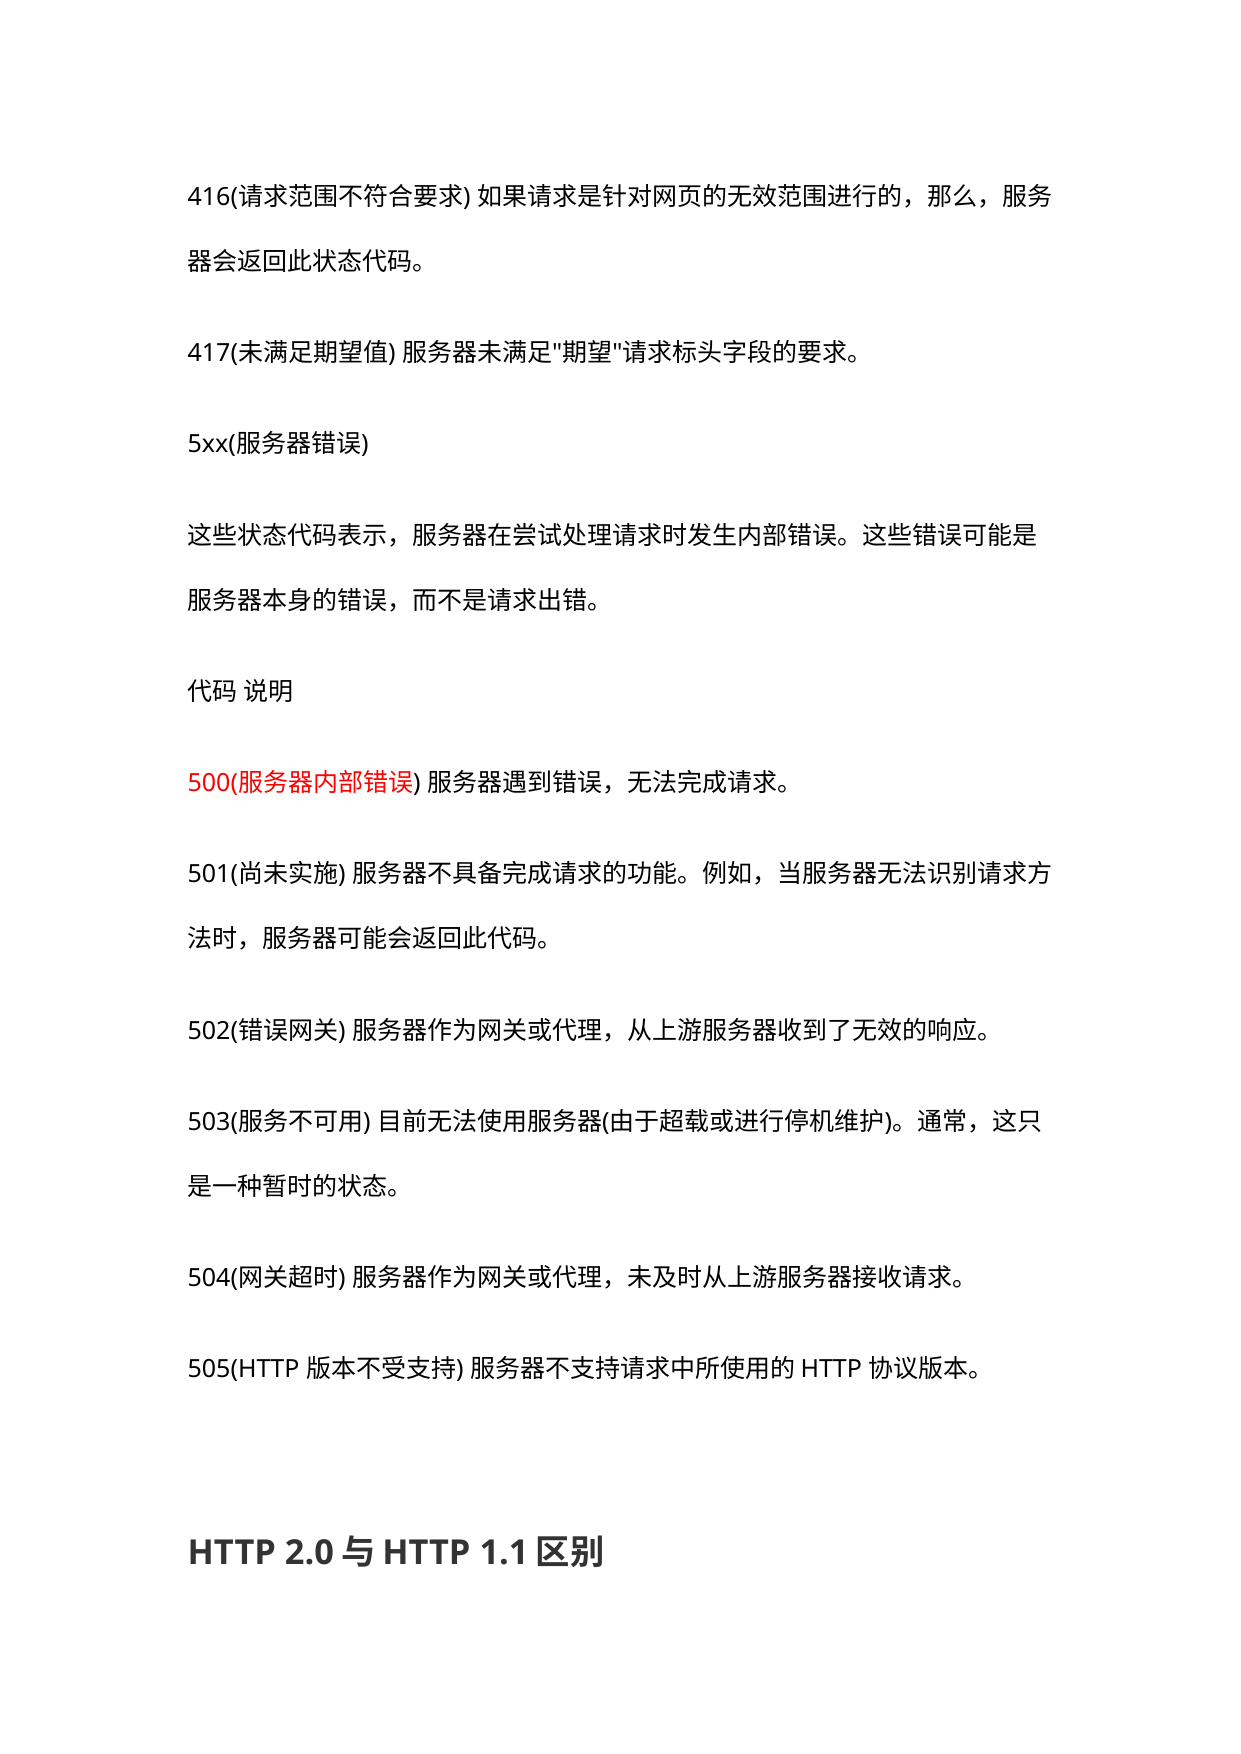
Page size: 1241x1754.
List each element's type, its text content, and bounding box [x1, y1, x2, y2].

text 500(服务器内部错误) 服务器遇到错误，无法完成请求。 [187, 748, 1053, 813]
text 504(网关超时) 服务器作为网关或代理，未及时从上游服务器接收请求。 [187, 1243, 1053, 1308]
text 502(错误网关) 服务器作为网关或代理，从上游服务器收到了无效的响应。 [187, 996, 1053, 1061]
text 505(HTTP 版本不受支持) 服务器不支持请求中所使用的 HTTP 协议版本。 [187, 1334, 1053, 1399]
text 501(尚未实施) 服务器不具备完成请求的功能。例如，当服务器无法识别请求方法时，服务器可能会返回此代码。 [187, 839, 1053, 969]
text 416(请求范围不符合要求) 如果请求是针对网页的无效范围进行的，那么，服务器会返回此状态代码。 [187, 162, 1053, 292]
text 417(未满足期望值) 服务器未满足"期望"请求标头字段的要求。 [187, 318, 1053, 383]
text 代码 说明 [187, 657, 1053, 722]
text 503(服务不可用) 目前无法使用服务器(由于超载或进行停机维护)。通常，这只是一种暂时的状态。 [187, 1087, 1053, 1217]
text 5xx(服务器错误) [187, 409, 1053, 474]
text 这些状态代码表示，服务器在尝试处理请求时发生内部错误。这些错误可能是服务器本身的错误，而不是请求出错。 [187, 501, 1053, 631]
subtitle HTTP 2.0与HTTP 1.1区别 [187, 1517, 1053, 1582]
